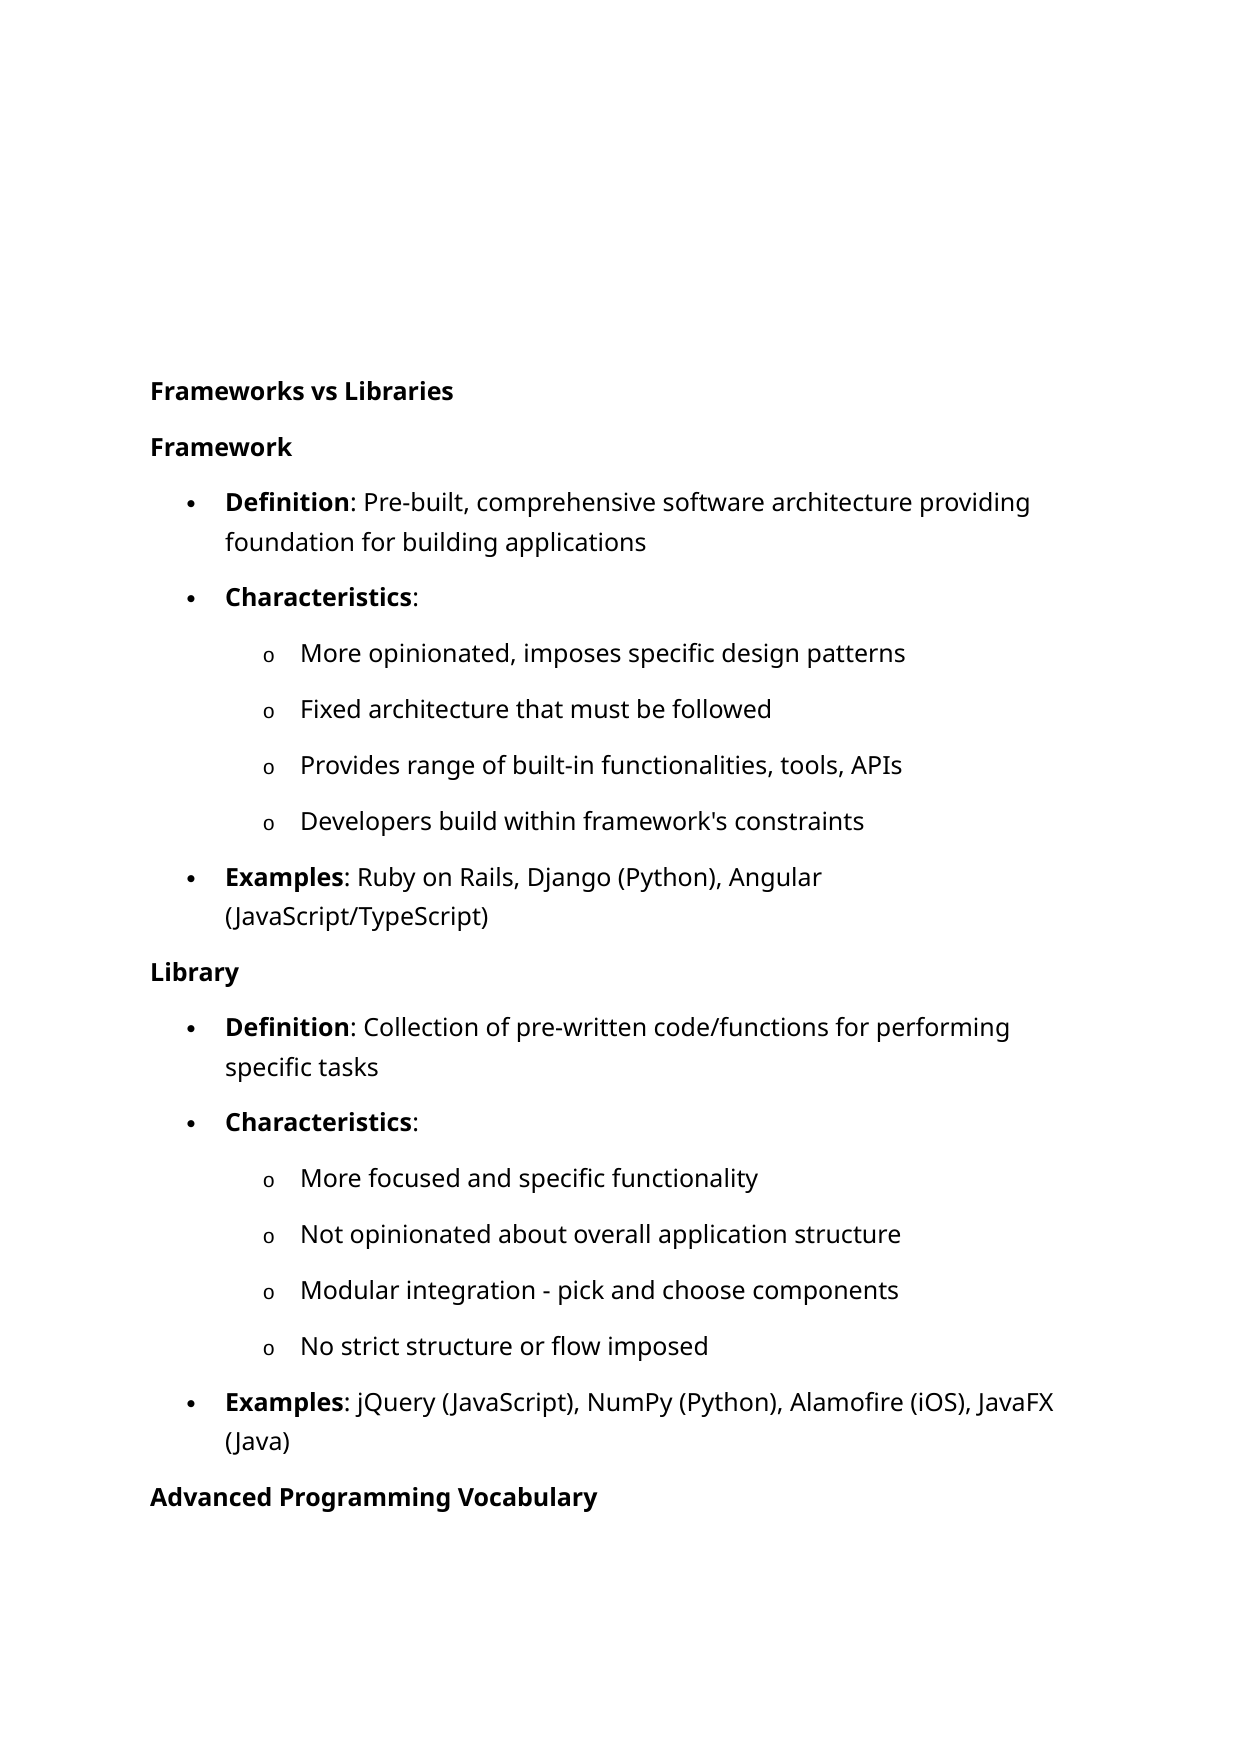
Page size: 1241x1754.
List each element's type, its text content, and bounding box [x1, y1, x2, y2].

list More focused and specific functionality [262, 1161, 1090, 1195]
list More opinionated, imposes specific design patterns [262, 636, 1090, 670]
list Examples: Ruby on Rails, Django (Python), Angular (JavaScript/TypeScript) [187, 859, 1090, 932]
list No strict structure or flow imposed [262, 1328, 1090, 1362]
text Advanced Programming Vocabulary [150, 1479, 1090, 1513]
list Definition: Pre-built, comprehensive software architecture providing foundation for building applications [187, 485, 1090, 558]
list Provides range of built-in functionalities, tools, APIs [262, 747, 1090, 782]
list Examples: jQuery (JavaScript), NumPy (Python), Alamofire (iOS), JavaFX (Java) [187, 1384, 1090, 1457]
list Fixed architecture that must be followed [262, 692, 1090, 726]
list Modular integration - pick and choose components [262, 1272, 1090, 1307]
text Framework [150, 429, 1090, 463]
list Not opinionated about overall application structure [262, 1217, 1090, 1251]
list Definition: Collection of pre-written code/functions for performing specific tasks [187, 1010, 1090, 1083]
list Characteristics: [187, 580, 1090, 614]
text Frameworks vs Libraries [150, 373, 1090, 407]
text Library [150, 954, 1090, 988]
list Developers build within framework's constraints [262, 803, 1090, 837]
list Characteristics: [187, 1105, 1090, 1139]
